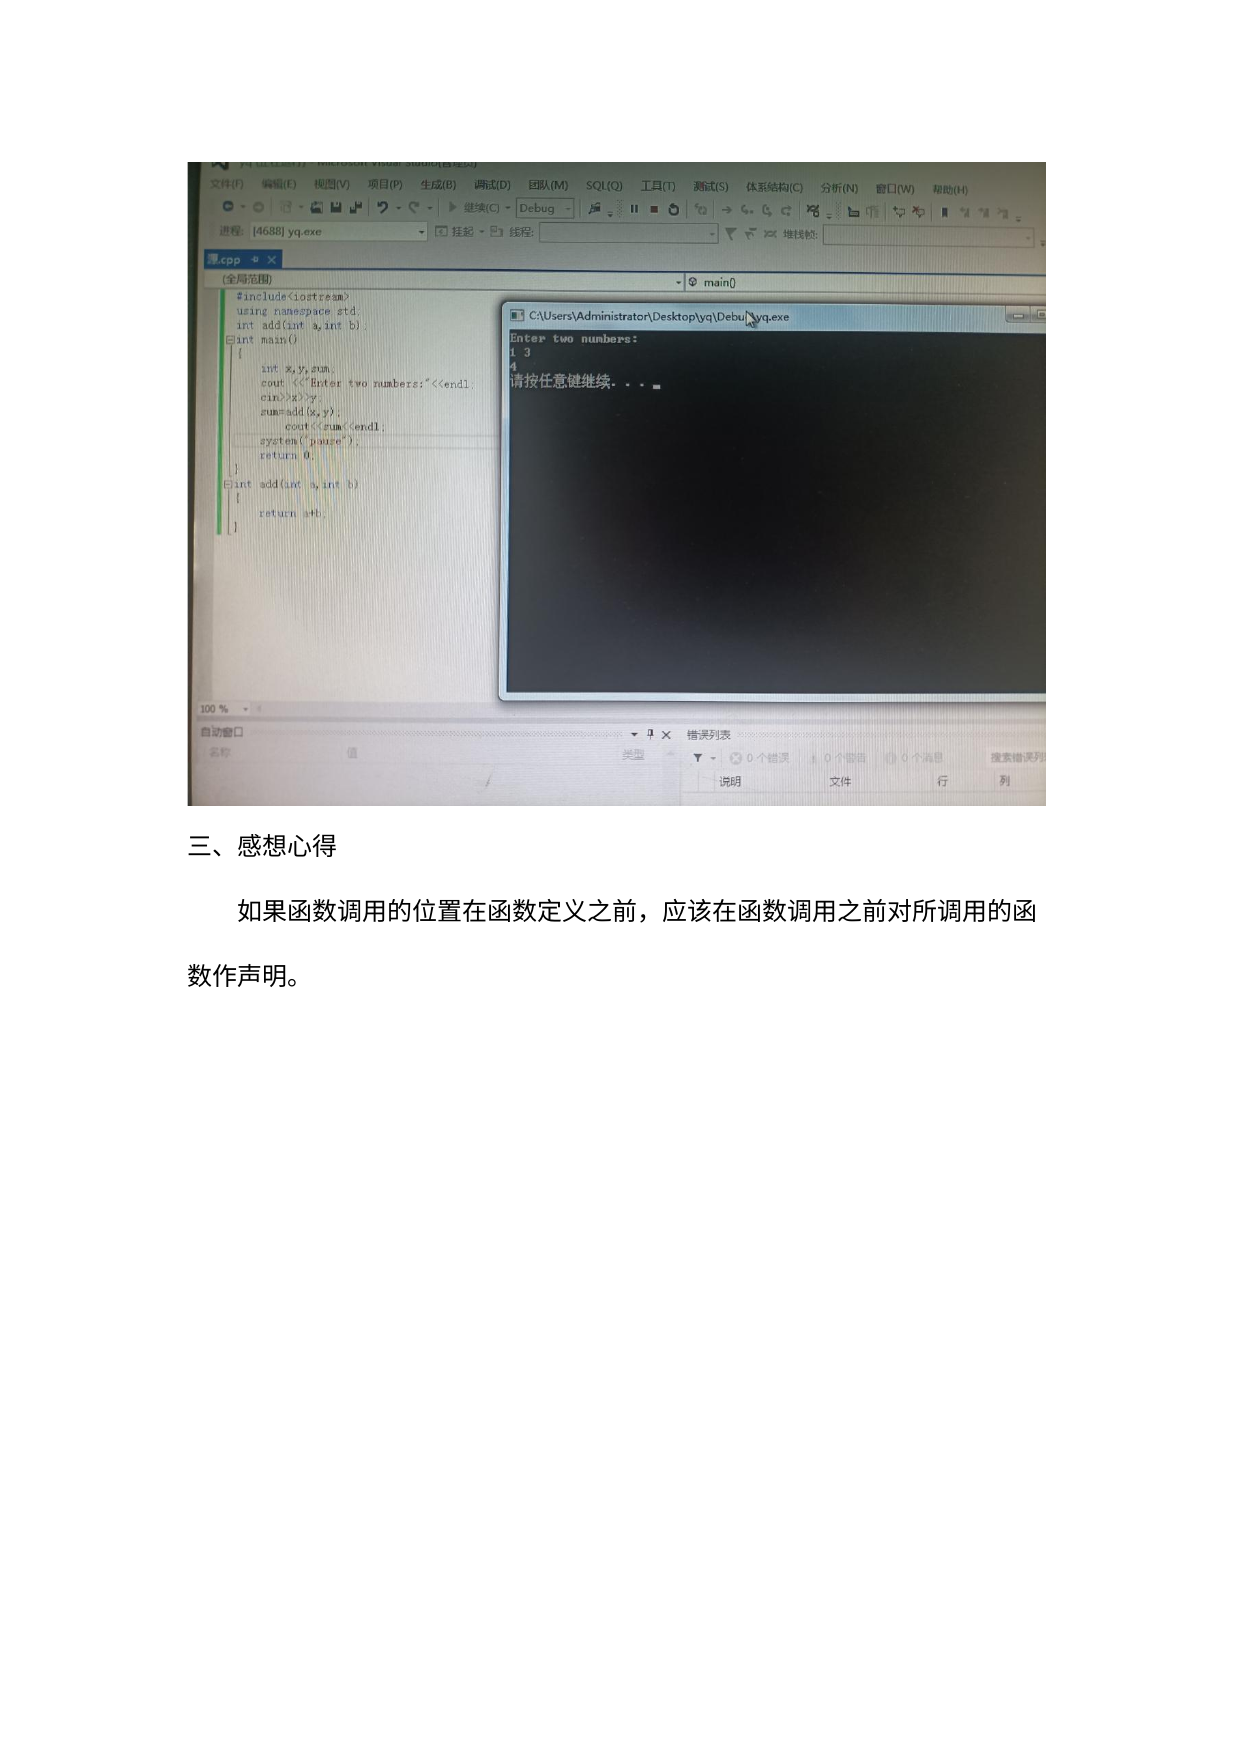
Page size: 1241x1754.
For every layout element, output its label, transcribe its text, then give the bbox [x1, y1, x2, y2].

picture [187, 162, 1046, 806]
list 三、感想心得 [187, 812, 1053, 877]
list 如果函数调用的位置在函数定义之前，应该在函数调用之前对所调用的函数作声明。 [187, 877, 1053, 1007]
